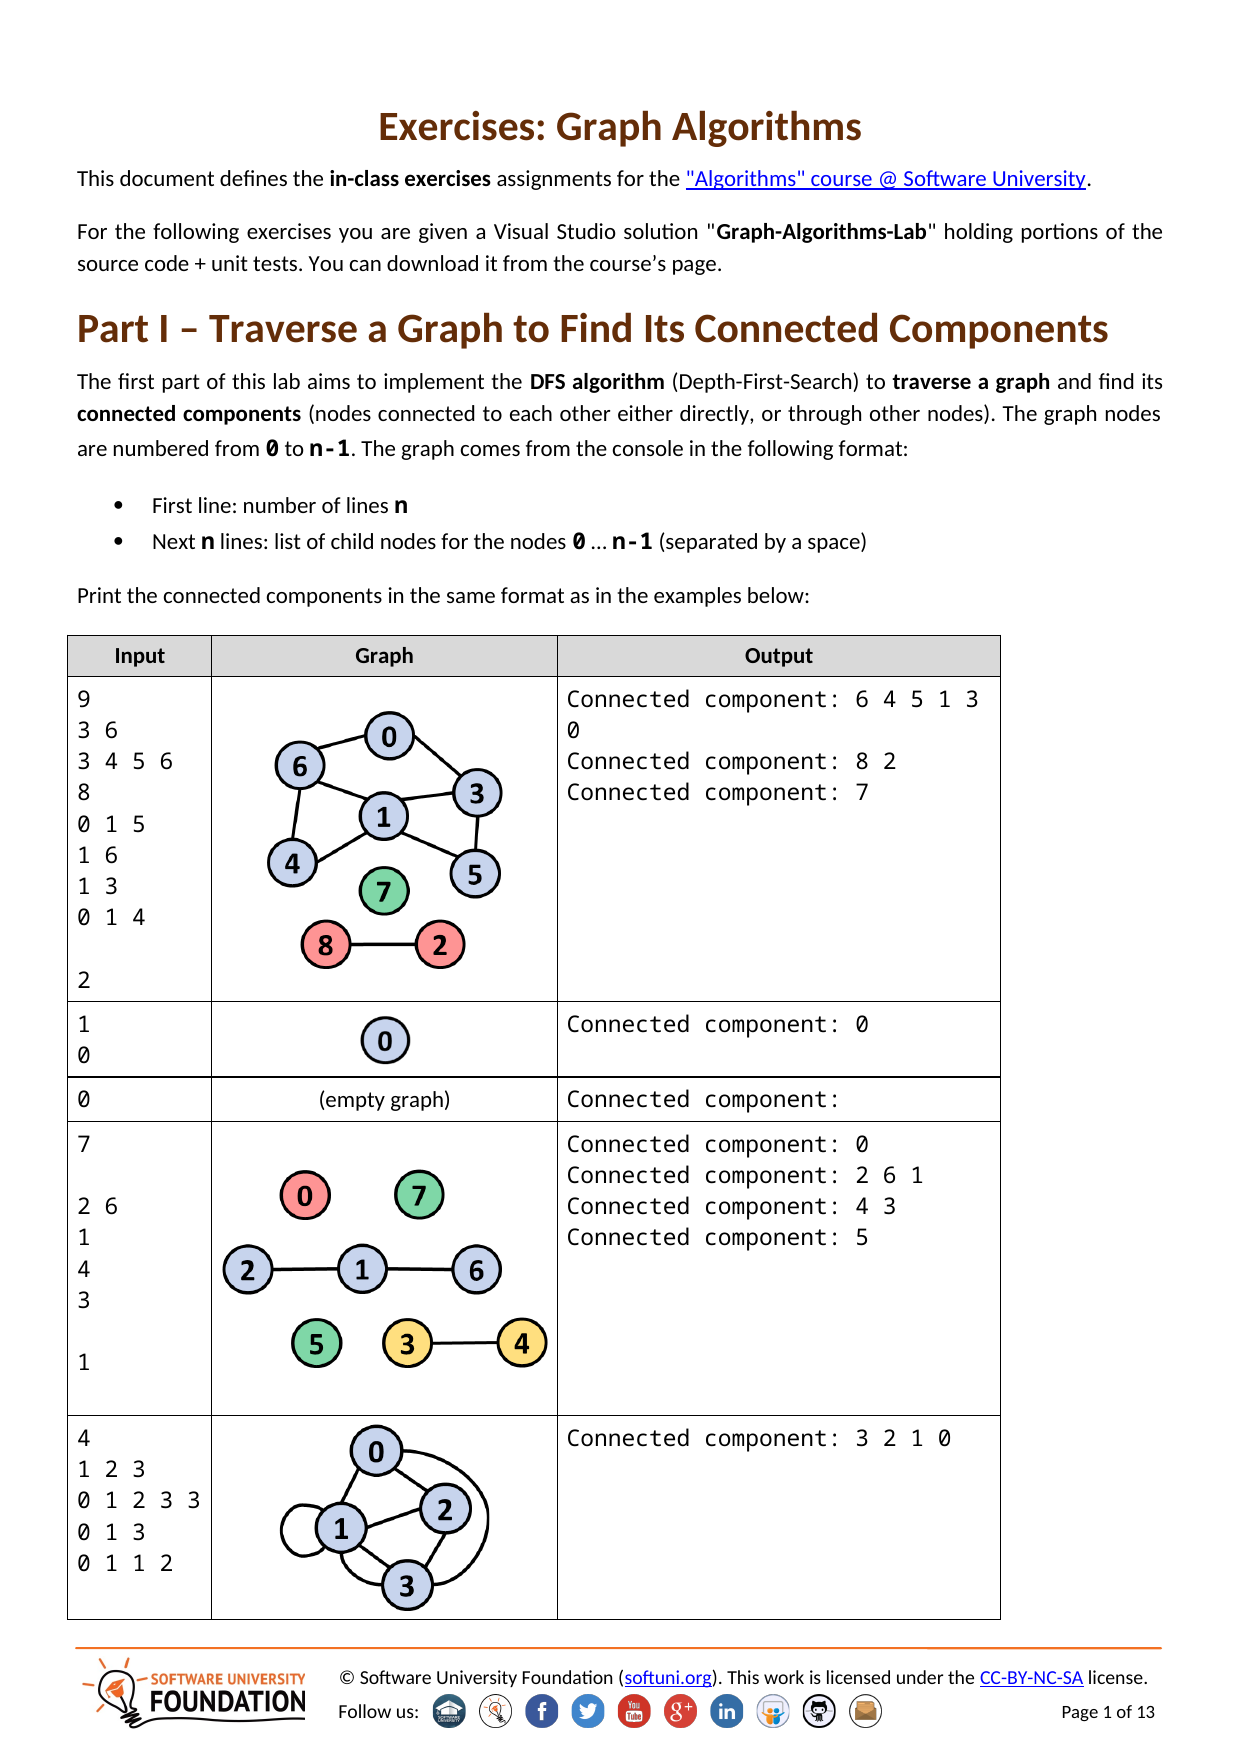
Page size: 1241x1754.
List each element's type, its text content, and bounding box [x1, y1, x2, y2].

table_cell 7 2 6 1 4 3 1 [68, 1122, 211, 1415]
picture [81, 1656, 305, 1729]
text Print the connected components in the same format as in the examples below: [77, 582, 1163, 609]
table_cell [212, 1122, 557, 1415]
picture [479, 1694, 512, 1728]
picture [432, 1694, 466, 1728]
table_header Input [68, 636, 211, 676]
picture [802, 1694, 836, 1728]
table_cell Connected component: [558, 1078, 1000, 1121]
picture [525, 1694, 559, 1728]
picture [571, 1694, 605, 1728]
table_header Graph [212, 636, 557, 676]
text This document defines the in-class exercises assignments for the "Algorithms" course @ Software University. [77, 164, 1163, 192]
picture [664, 1694, 697, 1728]
table_cell [212, 677, 557, 1001]
picture [220, 1166, 549, 1370]
picture [849, 1694, 882, 1728]
picture [265, 707, 504, 970]
picture [756, 1694, 790, 1728]
list First line: number of lines n [114, 489, 1163, 520]
table_cell 9 3 6 3 4 5 6 8 0 1 5 1 6 1 3 0 1 4 2 [68, 677, 211, 1001]
table_cell Connected component: 0 [558, 1002, 1000, 1076]
table_cell Connected component: 0 Connected component: 2 6 1 Connected component: 4 3 Connected component: 5 [558, 1122, 1000, 1415]
list Next n lines: list of child nodes for the nodes 0 … n-1 (separated by a space) [114, 525, 1163, 556]
subtitle Exercises: Graph Algorithms [77, 99, 1163, 150]
subtitle Part I – Traverse a Graph to Find Its Connected Components [77, 302, 1163, 353]
table_cell Connected component: 6 4 5 1 3 0 Connected component: 8 2 Connected component: 7 [558, 677, 1000, 1001]
table_header Output [558, 636, 1000, 676]
picture [279, 1421, 490, 1613]
table_cell 0 [68, 1078, 211, 1121]
text The first part of this lab aims to implement the DFS algorithm (Depth-First-Search) to traverse a graph and find its connected components (nodes connected to each other either directly, or through other nodes). The graph nodes are numbered from 0 to n-1. The graph comes from the console in the following format: [77, 367, 1163, 463]
table_cell 4 1 2 3 0 1 2 3 3 0 1 3 0 1 1 2 [68, 1416, 211, 1619]
table_cell 1 0 [68, 1002, 211, 1076]
picture [617, 1694, 651, 1728]
table_cell (empty graph) [212, 1078, 557, 1121]
picture [710, 1694, 744, 1728]
table_cell [212, 1002, 557, 1076]
table_cell [212, 1416, 557, 1619]
picture [358, 1012, 411, 1066]
text For the following exercises you are given a Visual Studio solution "Graph-Algorithms-Lab" holding portions of the source code + unit tests. You can download it from the course’s page. [77, 217, 1163, 277]
table_cell Connected component: 3 2 1 0 [558, 1416, 1000, 1619]
